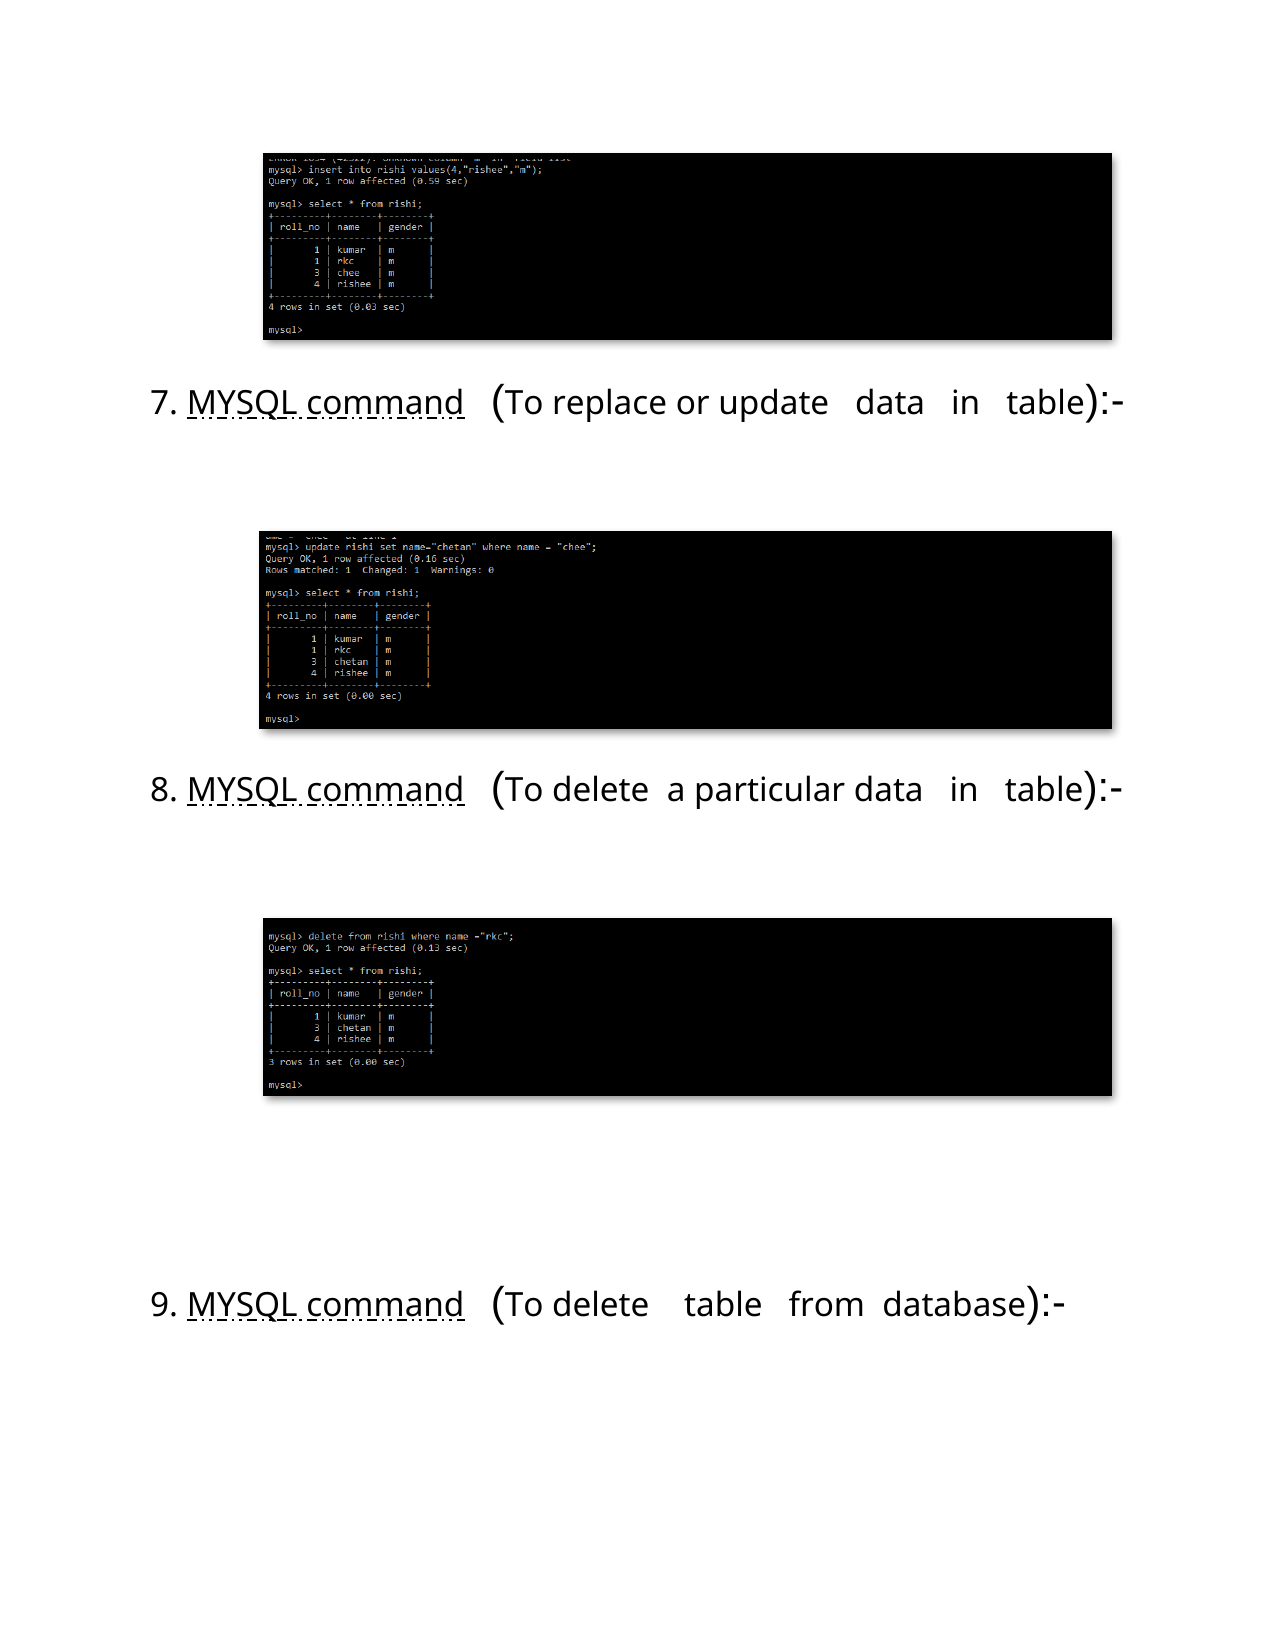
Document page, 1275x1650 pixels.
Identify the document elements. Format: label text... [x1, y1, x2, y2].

picture [266, 537, 1105, 723]
text 8. MYSQL command (To delete a particular data in table):- [150, 762, 1125, 811]
picture [269, 159, 1105, 334]
picture [269, 925, 1105, 1089]
text 9. MYSQL command (To delete table from database):- [150, 1277, 1125, 1326]
text 7. MYSQL command (To replace or update data in table):- [150, 375, 1125, 424]
